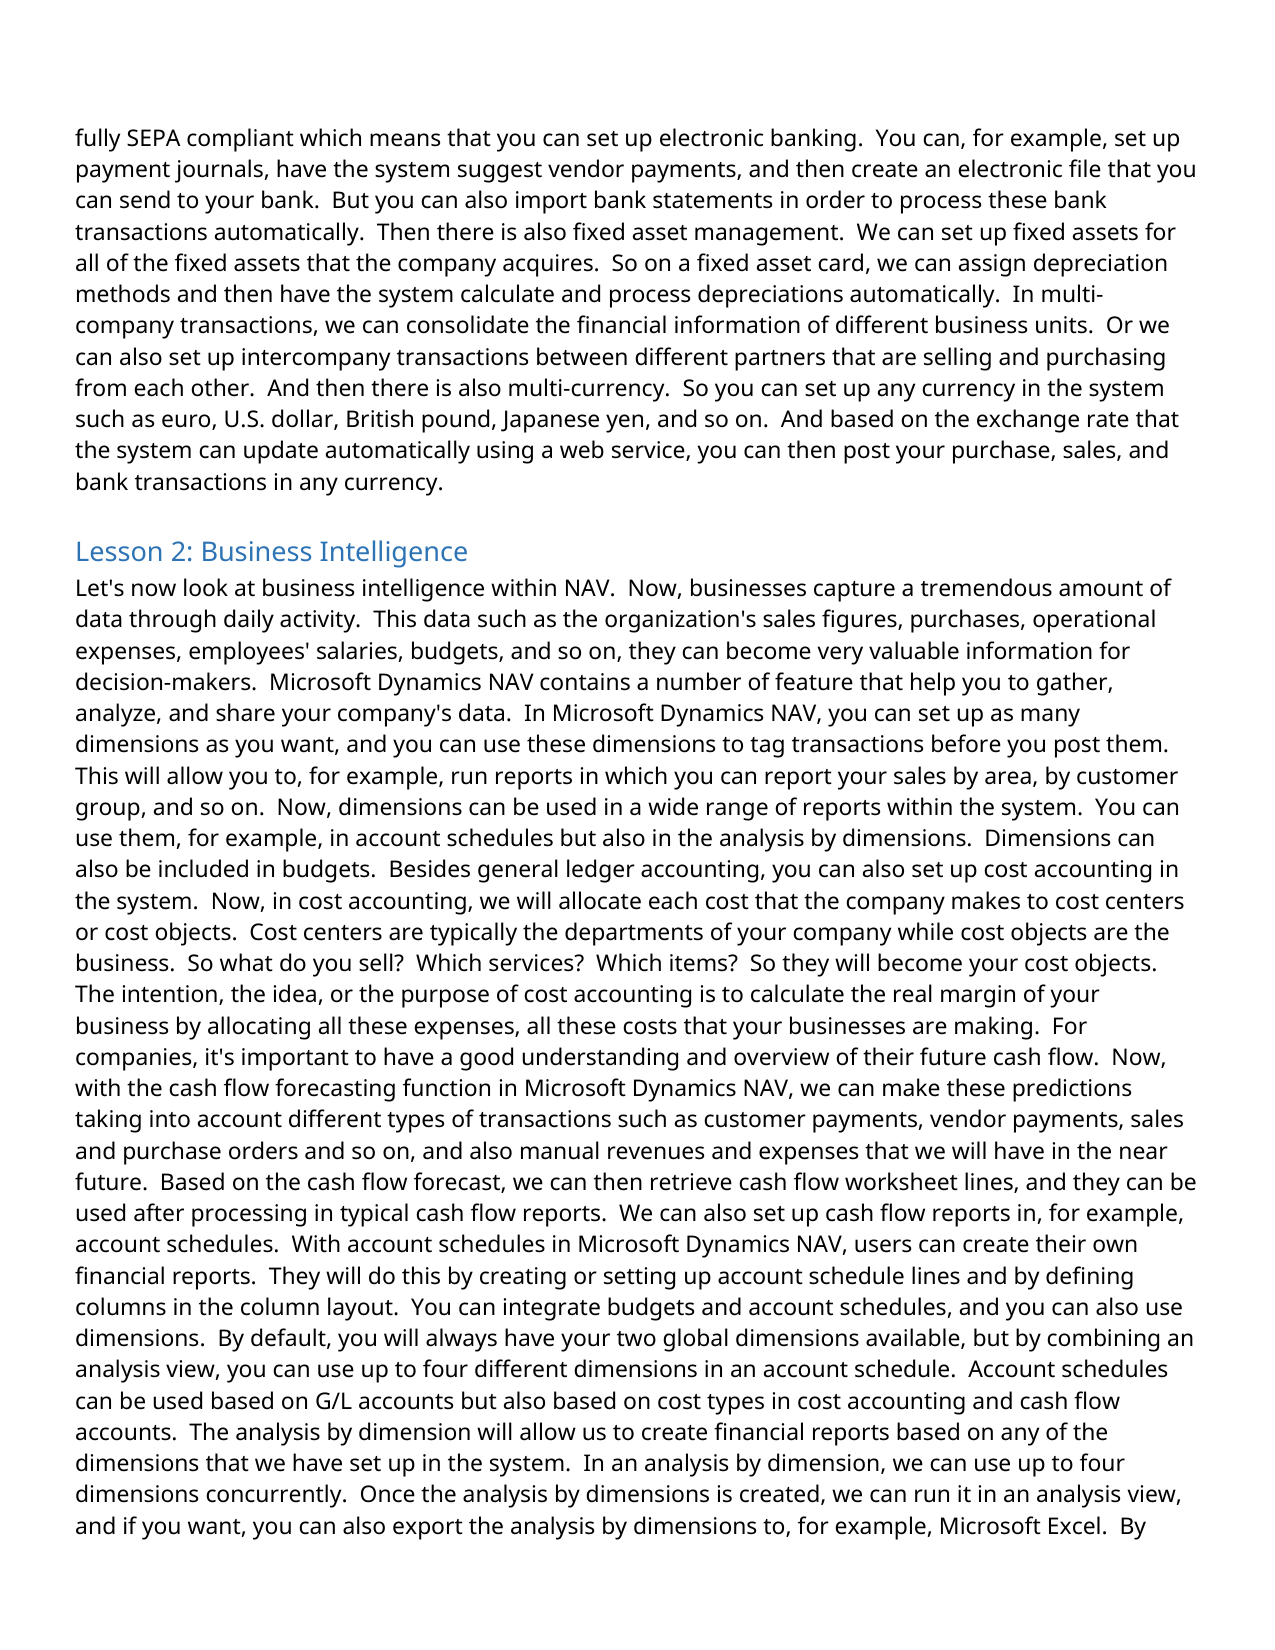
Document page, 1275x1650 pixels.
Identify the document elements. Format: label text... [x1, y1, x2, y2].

subtitle Lesson 2: Business Intelligence [75, 532, 1200, 569]
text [75, 122, 1200, 497]
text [75, 572, 1200, 1541]
